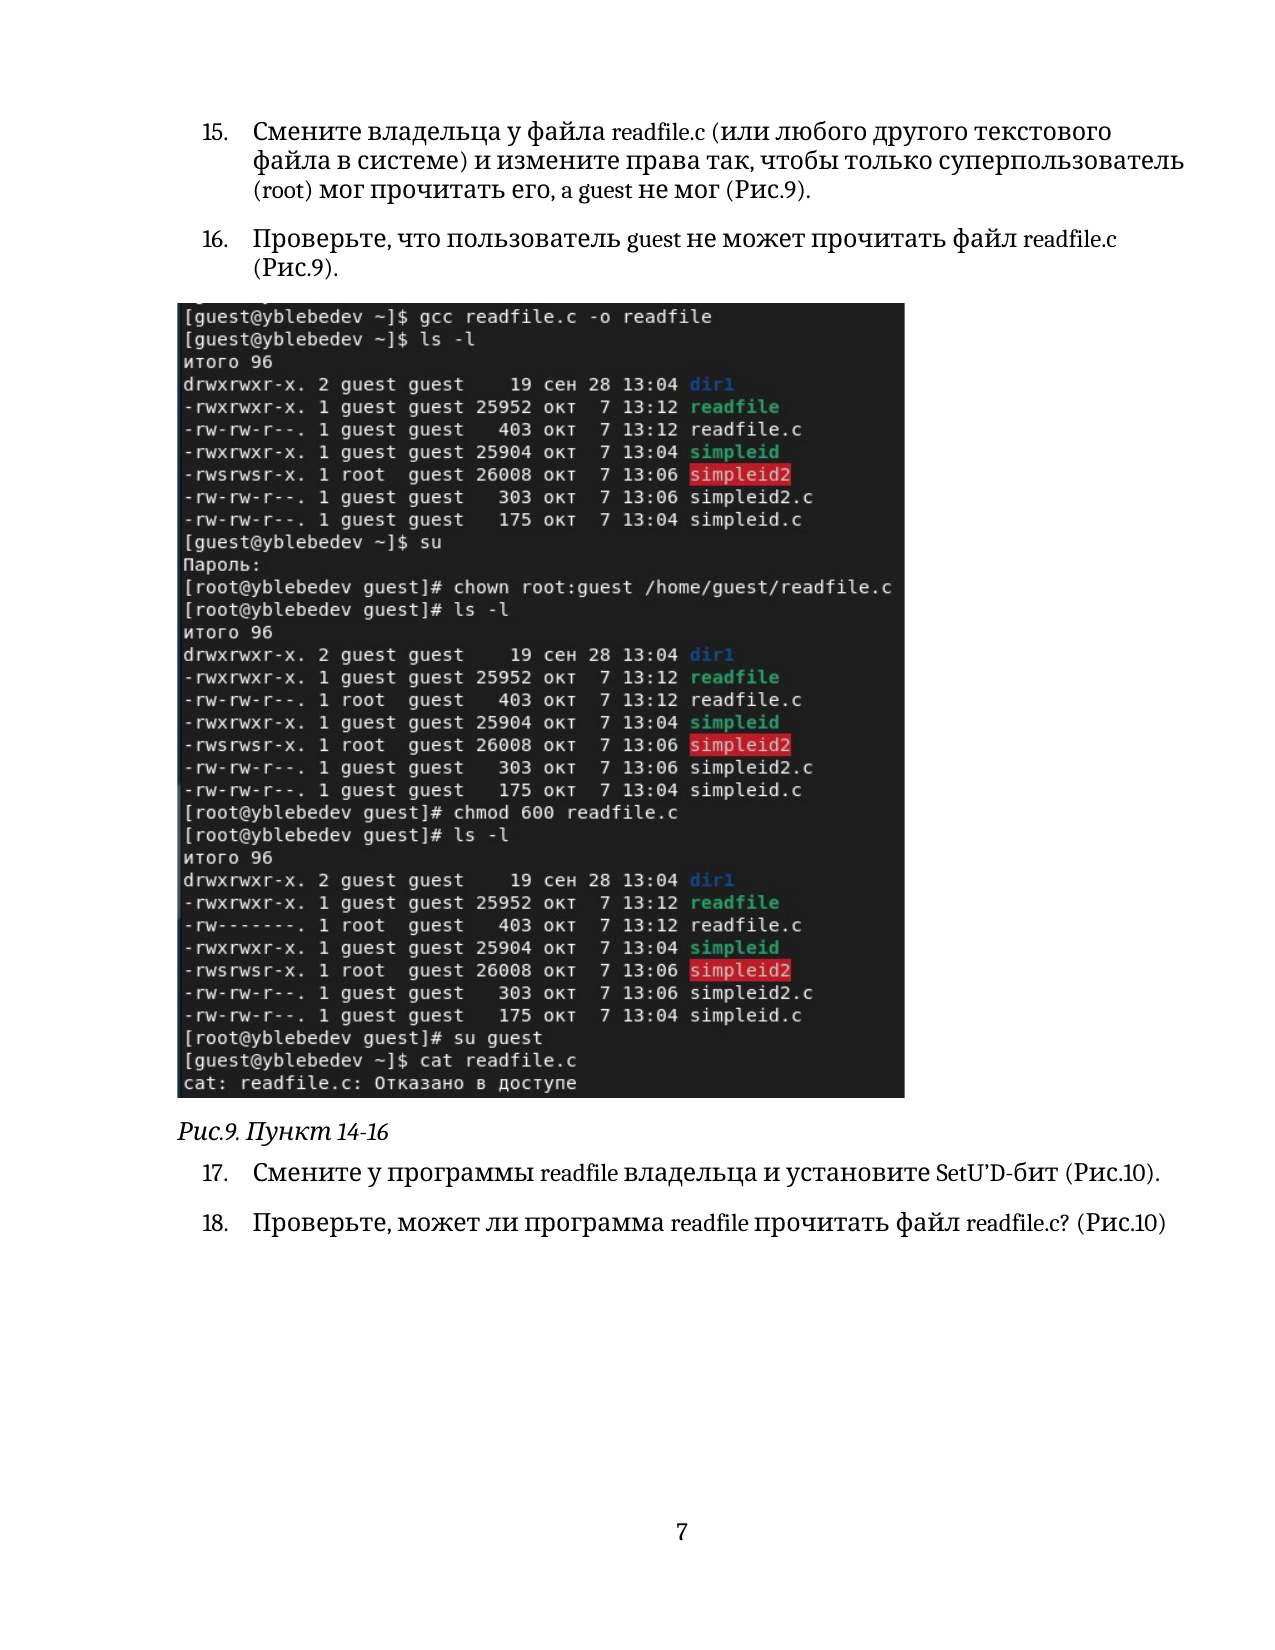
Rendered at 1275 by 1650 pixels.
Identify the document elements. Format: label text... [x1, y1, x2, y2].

list Смените у программы readfile владельца и установите SetU’D-бит (Рис.10). [202, 1159, 1186, 1188]
picture [177, 303, 905, 1098]
text Рис.9. Пункт 14-16 [177, 1118, 1186, 1147]
list Проверьте, может ли программа readfile прочитать файл readfile.c? (Рис.10) [202, 1209, 1186, 1238]
list Смените владельца у файла readfile.c (или любого другого текстового файла в системе) и измените права так, чтобы только суперпользователь (root) мог прочитать его, a guest не мог (Рис.9). [202, 118, 1186, 204]
list Проверьте, что пользователь guest не может прочитать файл readfile.c (Рис.9). [202, 225, 1186, 283]
